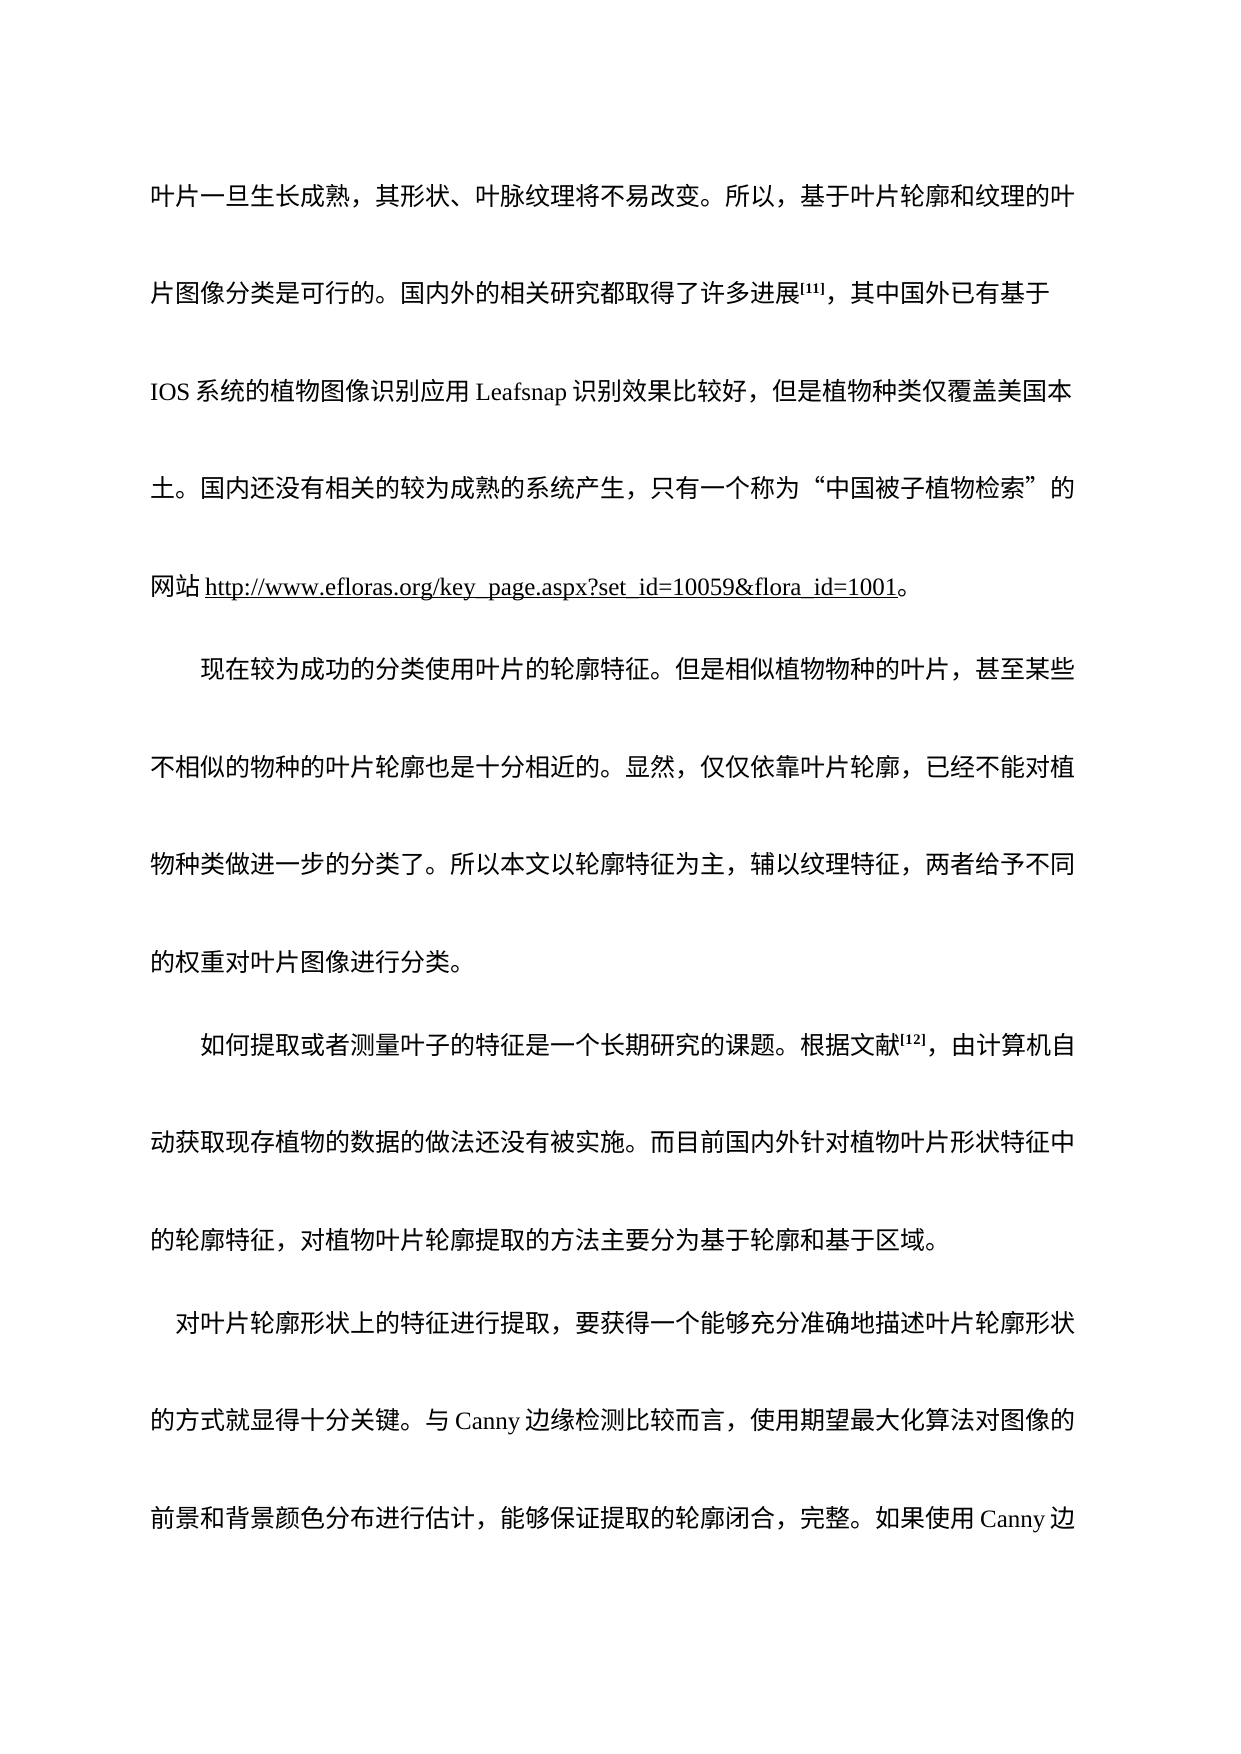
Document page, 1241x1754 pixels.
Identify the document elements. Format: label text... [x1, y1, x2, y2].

text 现在较为成功的分类使用叶片的轮廓特征。但是相似植物物种的叶片，甚至某些不相似的物种的叶片轮廓也是十分相近的。显然，仅仅依靠叶片轮廓，已经不能对植物种类做进一步的分类了。所以本文以轮廓特征为主，辅以纹理特征，两者给予不同的权重对叶片图像进行分类。 [150, 635, 1090, 993]
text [150, 162, 1090, 617]
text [150, 1289, 1090, 1549]
text 如何提取或者测量叶子的特征是一个长期研究的课题。根据文献[12]，由计算机自动获取现存植物的数据的做法还没有被实施。而目前国内外针对植物叶片形状特征中的轮廓特征，对植物叶片轮廓提取的方法主要分为基于轮廓和基于区域。 [150, 1011, 1090, 1271]
